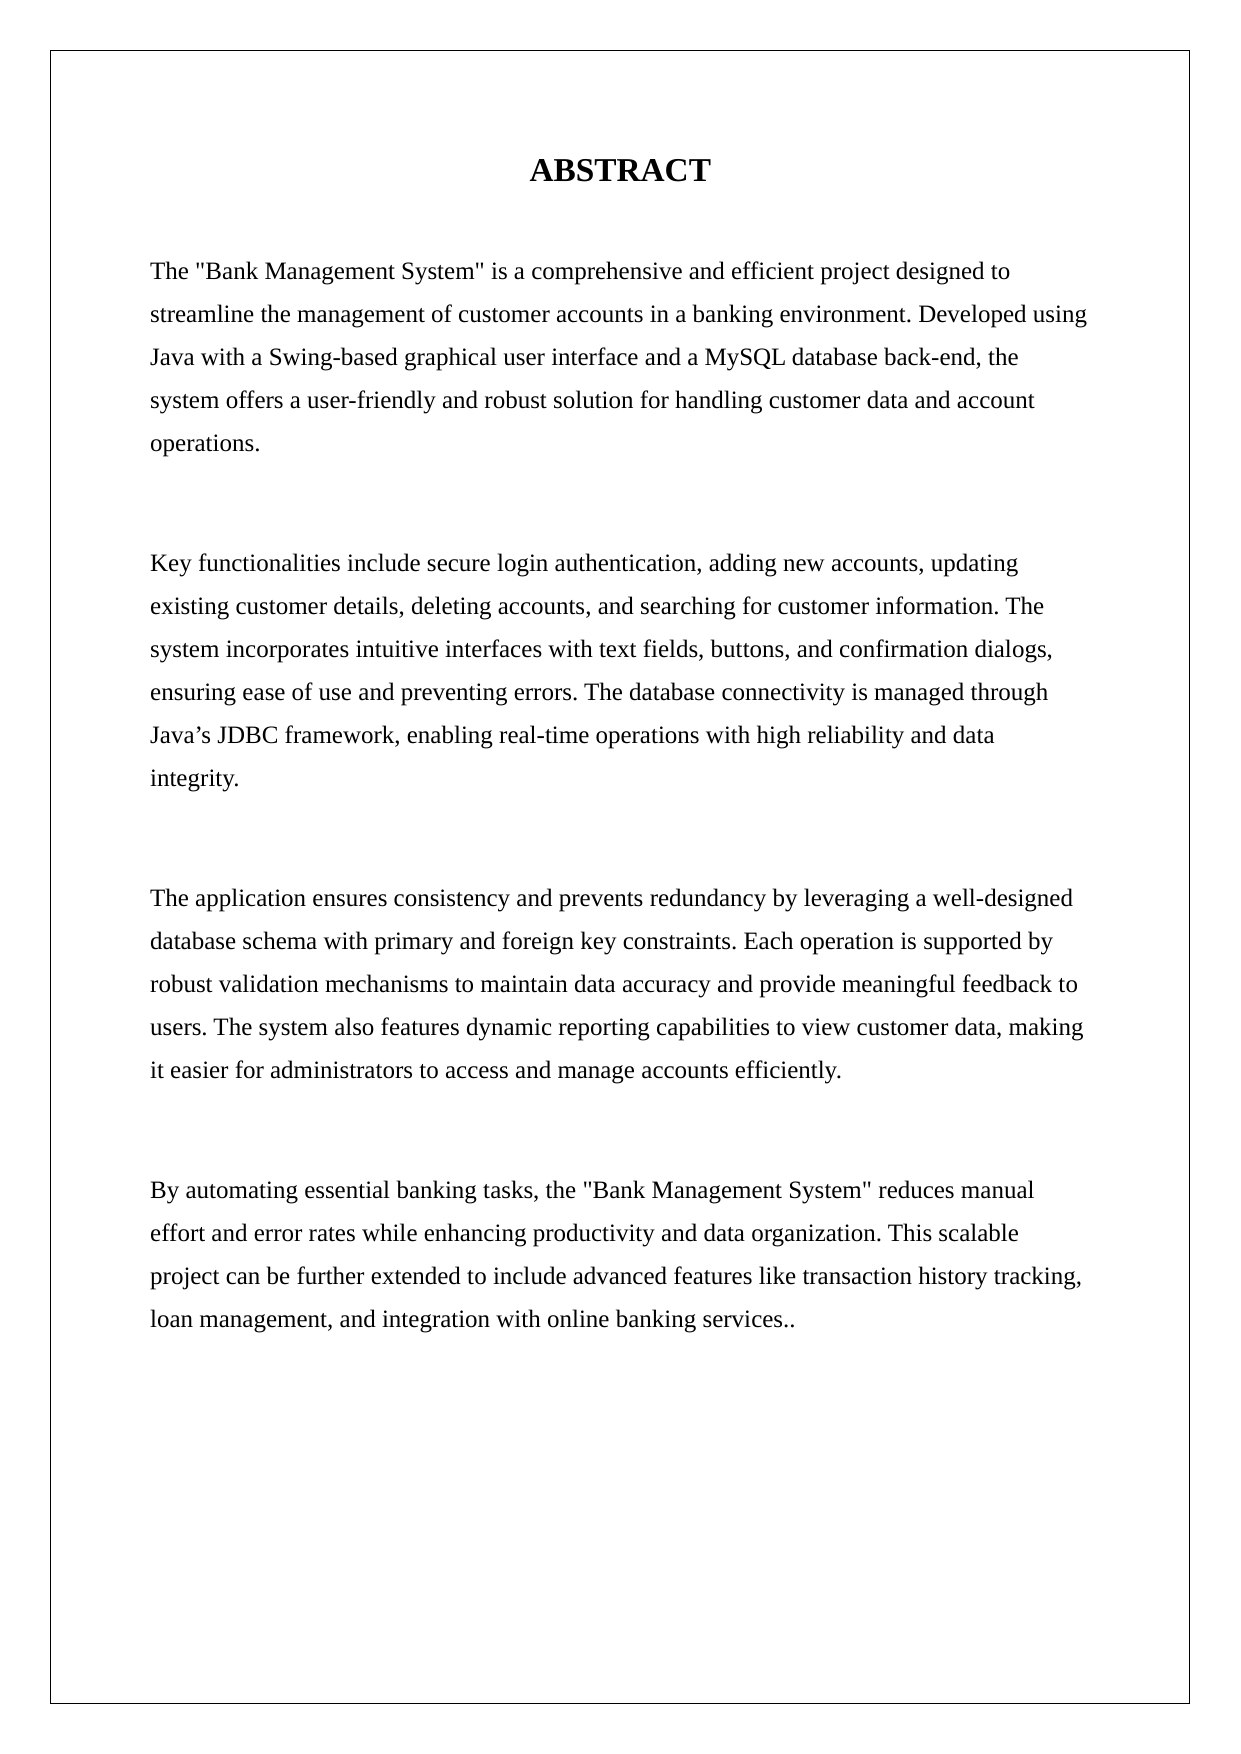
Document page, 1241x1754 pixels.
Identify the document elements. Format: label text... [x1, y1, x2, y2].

text The application ensures consistency and prevents redundancy by leveraging a well-designed database schema with primary and foreign key constraints. Each operation is supported by robust validation mechanisms to maintain data accuracy and provide meaningful feedback to users. The system also features dynamic reporting capabilities to view customer data, making it easier for administrators to access and manage accounts efficiently. [150, 883, 1090, 1084]
text ABSTRACT [150, 150, 1090, 188]
text The "Bank Management System" is a comprehensive and efficient project designed to streamline the management of customer accounts in a banking environment. Developed using Java with a Swing-based graphical user interface and a MySQL database back-end, the system offers a user-friendly and robust solution for handling customer data and account operations. [150, 256, 1090, 457]
text By automating essential banking tasks, the "Bank Management System" reduces manual effort and error rates while enhancing productivity and data organization. This scalable project can be further extended to include advanced features like transaction history tracking, loan management, and integration with online banking services.. [150, 1175, 1090, 1333]
text Key functionalities include secure login authentication, adding new accounts, updating existing customer details, deleting accounts, and searching for customer information. The system incorporates intuitive interfaces with text fields, buttons, and confirmation dialogs, ensuring ease of use and preventing errors. The database connectivity is managed through Java’s JDBC framework, enabling real-time operations with high reliability and data integrity. [150, 548, 1090, 792]
